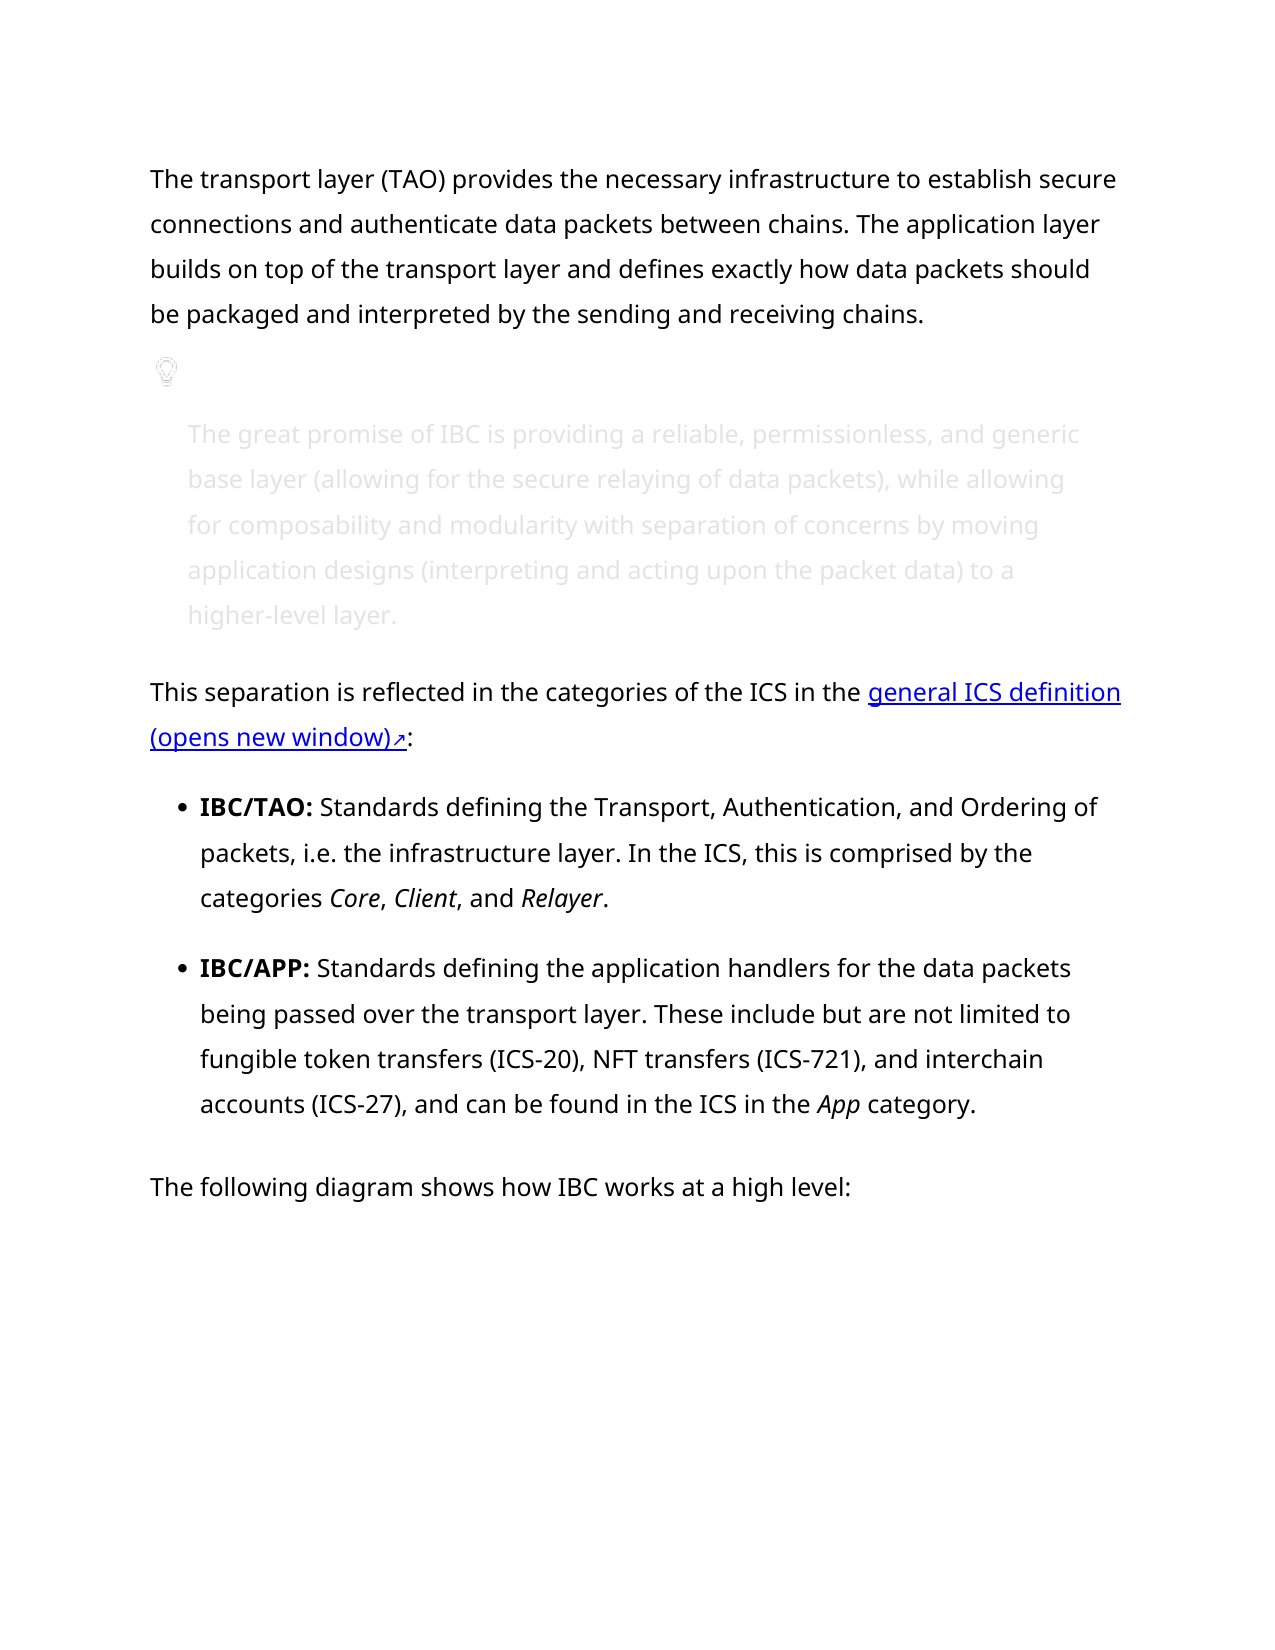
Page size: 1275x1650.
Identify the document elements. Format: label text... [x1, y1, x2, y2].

text The following diagram shows how IBC works at a high level: [150, 1158, 1125, 1204]
list IBC/TAO: Standards defining the Transport, Authentication, and Ordering of packets, i.e. the infrastructure layer. In the ICS, this is comprised by the categories Core, Client, and Relayer. [178, 779, 1125, 915]
text The great promise of IBC is providing a reliable, permissionless, and generic base layer (allowing for the secure relaying of data packets), while allowing for composability and modularity with separation of concerns by moving application designs (interpreting and acting upon the packet data) to a higher-level layer. [187, 405, 1087, 632]
text The transport layer (TAO) provides the necessary infrastructure to establish secure connections and authenticate data packets between chains. The application layer builds on top of the transport layer and defines exactly how data packets should be packaged and interpreted by the sending and receiving chains. [150, 150, 1125, 331]
text This separation is reflected in the categories of the ICS in the general ICS definition (opens new window)↗: [150, 663, 1125, 754]
list IBC/APP: Standards defining the application handlers for the data packets being passed over the transport layer. These include but are not limited to fungible token transfers (ICS-20), NFT transfers (ICS-721), and interchain accounts (ICS-27), and can be found in the ICS in the App category. [178, 940, 1125, 1121]
